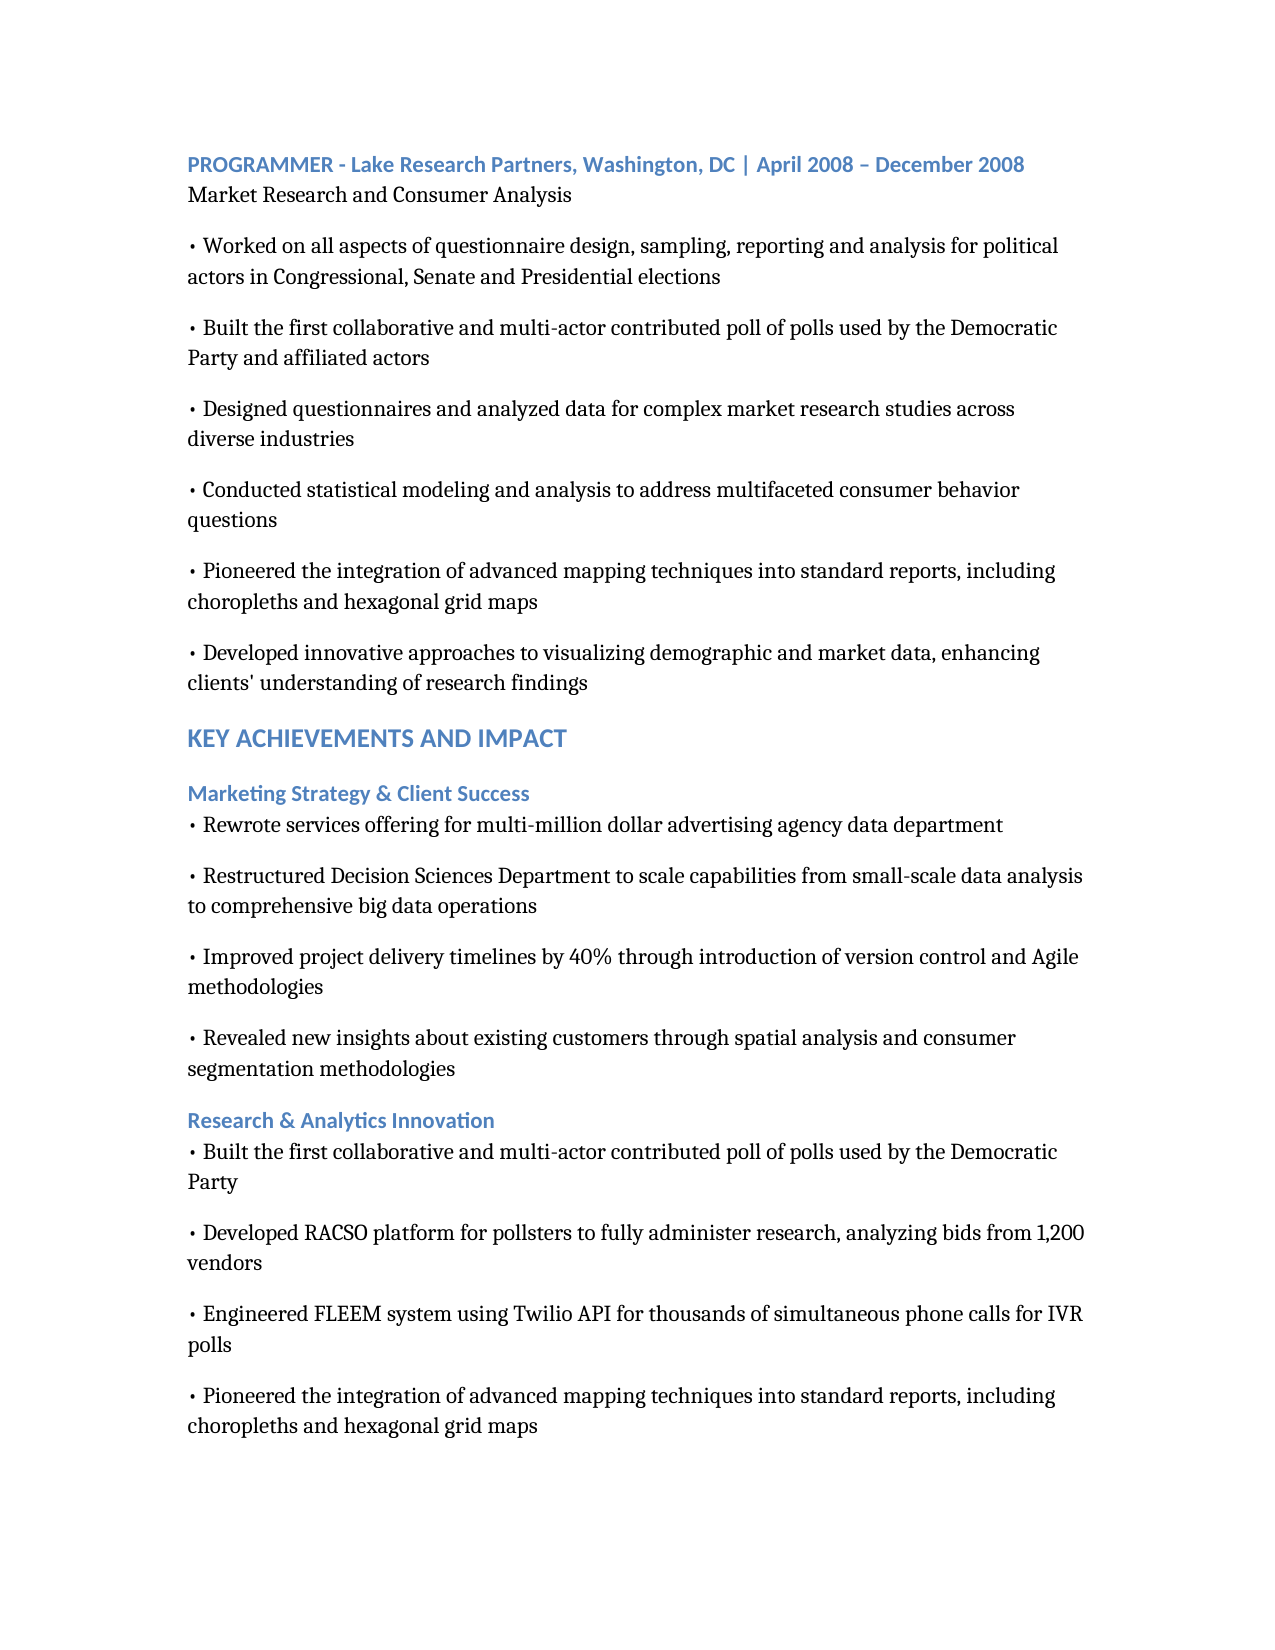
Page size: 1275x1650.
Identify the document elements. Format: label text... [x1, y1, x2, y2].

text • Pioneered the integration of advanced mapping techniques into standard reports, including choropleths and hexagonal grid maps [187, 1382, 1087, 1439]
subtitle PROGRAMMER - Lake Research Partners, Washington, DC | April 2008 – December 2008 [187, 150, 1087, 178]
text • Developed innovative approaches to visualizing demographic and market data, enhancing clients' understanding of research findings [187, 639, 1087, 696]
text • Built the first collaborative and multi-actor contributed poll of polls used by the Democratic Party [187, 1139, 1087, 1195]
text • Engineered FLEEM system using Twilio API for thousands of simultaneous phone calls for IVR polls [187, 1301, 1087, 1358]
text • Restructured Decision Sciences Department to scale capabilities from small-scale data analysis to comprehensive big data operations [187, 863, 1087, 919]
subtitle Marketing Strategy & Client Success [187, 779, 1087, 807]
text • Designed questionnaires and analyzed data for complex market research studies across diverse industries [187, 396, 1087, 452]
text • Revealed new insights about existing customers through spatial analysis and consumer segmentation methodologies [187, 1025, 1087, 1082]
text • Conducted statistical modeling and analysis to address multifaceted consumer behavior questions [187, 477, 1087, 533]
subtitle KEY ACHIEVEMENTS AND IMPACT [187, 721, 1087, 754]
text • Developed RACSO platform for pollsters to fully administer research, analyzing bids from 1,200 vendors [187, 1220, 1087, 1276]
subtitle Research & Analytics Innovation [187, 1106, 1087, 1134]
text • Rewrote services offering for multi-million dollar advertising agency data department [187, 812, 1087, 838]
text • Built the first collaborative and multi-actor contributed poll of polls used by the Democratic Party and affiliated actors [187, 314, 1087, 371]
text Market Research and Consumer Analysis [187, 182, 1087, 208]
text • Pioneered the integration of advanced mapping techniques into standard reports, including choropleths and hexagonal grid maps [187, 558, 1087, 615]
text • Improved project delivery timelines by 40% through introduction of version control and Agile methodologies [187, 944, 1087, 1001]
